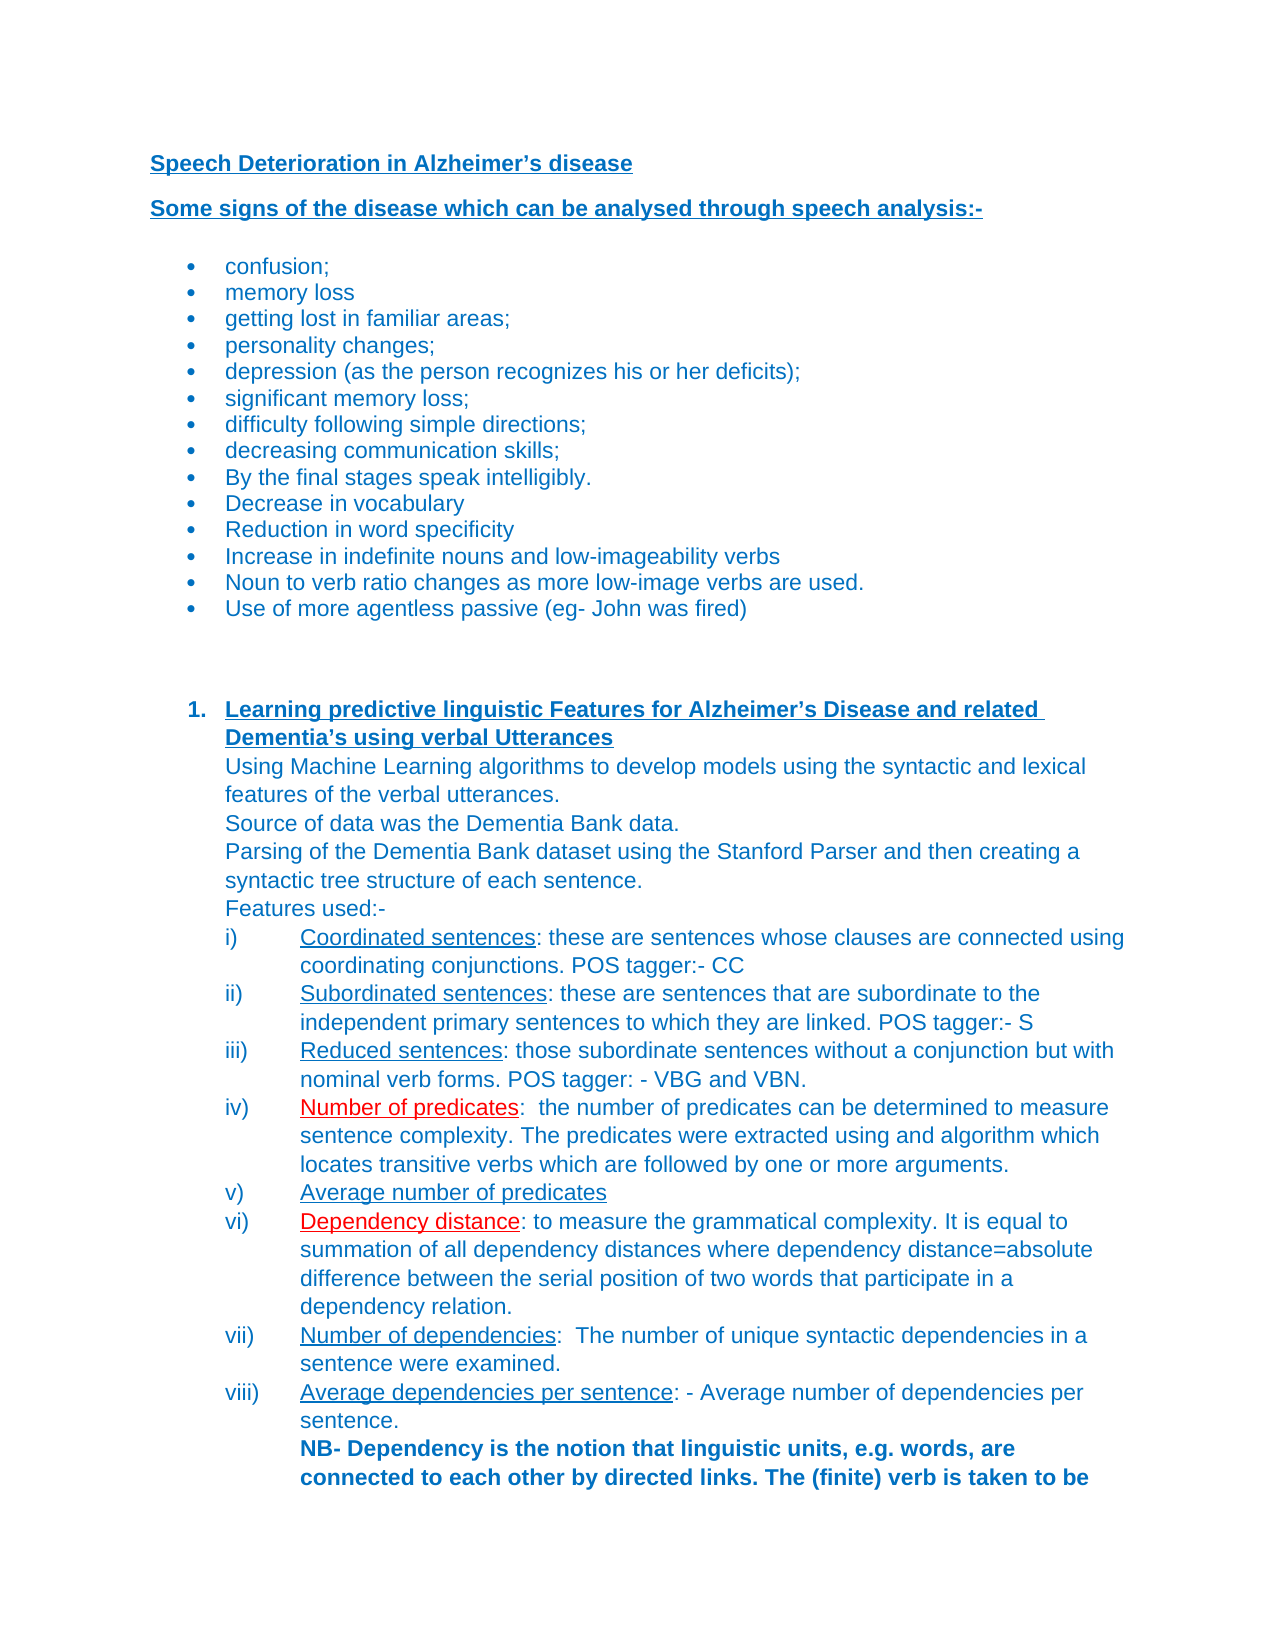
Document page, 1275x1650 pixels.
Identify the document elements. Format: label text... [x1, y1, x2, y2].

list Increase in indefinite nouns and low-imageability verbs [187, 543, 1125, 569]
list Use of more agentless passive (eg- John was fired) [187, 595, 1125, 622]
list Using Machine Learning algorithms to develop models using the syntactic and lexical features of the verbal utterances. [225, 753, 1125, 808]
list Learning predictive linguistic Features for Alzheimer’s Disease and related Dementia’s using verbal Utterances [187, 696, 1125, 751]
list confusion; [187, 253, 1125, 279]
text Speech Deterioration in Alzheimer’s disease [150, 150, 1125, 176]
list Noun to verb ratio changes as more low-image verbs are used. [187, 569, 1125, 595]
list Reduced sentences: those subordinate sentences without a conjunction but with nominal verb forms. POS tagger: - VBG and VBN. [225, 1037, 1125, 1092]
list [300, 1435, 1125, 1490]
list Parsing of the Dementia Bank dataset using the Stanford Parser and then creating a syntactic tree structure of each sentence. [225, 838, 1125, 893]
text Some signs of the disease which can be analysed through speech analysis:- [150, 195, 1125, 221]
list Reduction in word specificity [187, 516, 1125, 543]
list By the final stages speak intelligibly. [187, 463, 1125, 490]
list depression (as the person recognizes his or her deficits); [187, 358, 1125, 384]
list decreasing communication skills; [187, 437, 1125, 463]
list Dependency distance: to measure the grammatical complexity. It is equal to summation of all dependency distances where dependency distance=absolute difference between the serial position of two words that participate in a dependency relation. [225, 1208, 1125, 1319]
list Number of dependencies: The number of unique syntactic dependencies in a sentence were examined. [225, 1322, 1125, 1376]
list memory loss [187, 279, 1125, 305]
list Features used:- [225, 895, 1125, 921]
list Average number of predicates [225, 1179, 1125, 1206]
list Decrease in vocabulary [187, 490, 1125, 516]
list Coordinated sentences: these are sentences whose clauses are connected using coordinating conjunctions. POS tagger:- CC [225, 923, 1125, 978]
list difficulty following simple directions; [187, 411, 1125, 437]
list personality changes; [187, 332, 1125, 358]
list Number of predicates: the number of predicates can be determined to measure sentence complexity. The predicates were extracted using and algorithm which locates transitive verbs which are followed by one or more arguments. [225, 1094, 1125, 1177]
list Source of data was the Dementia Bank data. [225, 810, 1125, 836]
list Subordinated sentences: these are sentences that are subordinate to the independent primary sentences to which they are linked. POS tagger:- S [225, 980, 1125, 1035]
list significant memory loss; [187, 384, 1125, 411]
list Average dependencies per sentence: - Average number of dependencies per sentence. [225, 1378, 1125, 1433]
list getting lost in familiar areas; [187, 305, 1125, 332]
